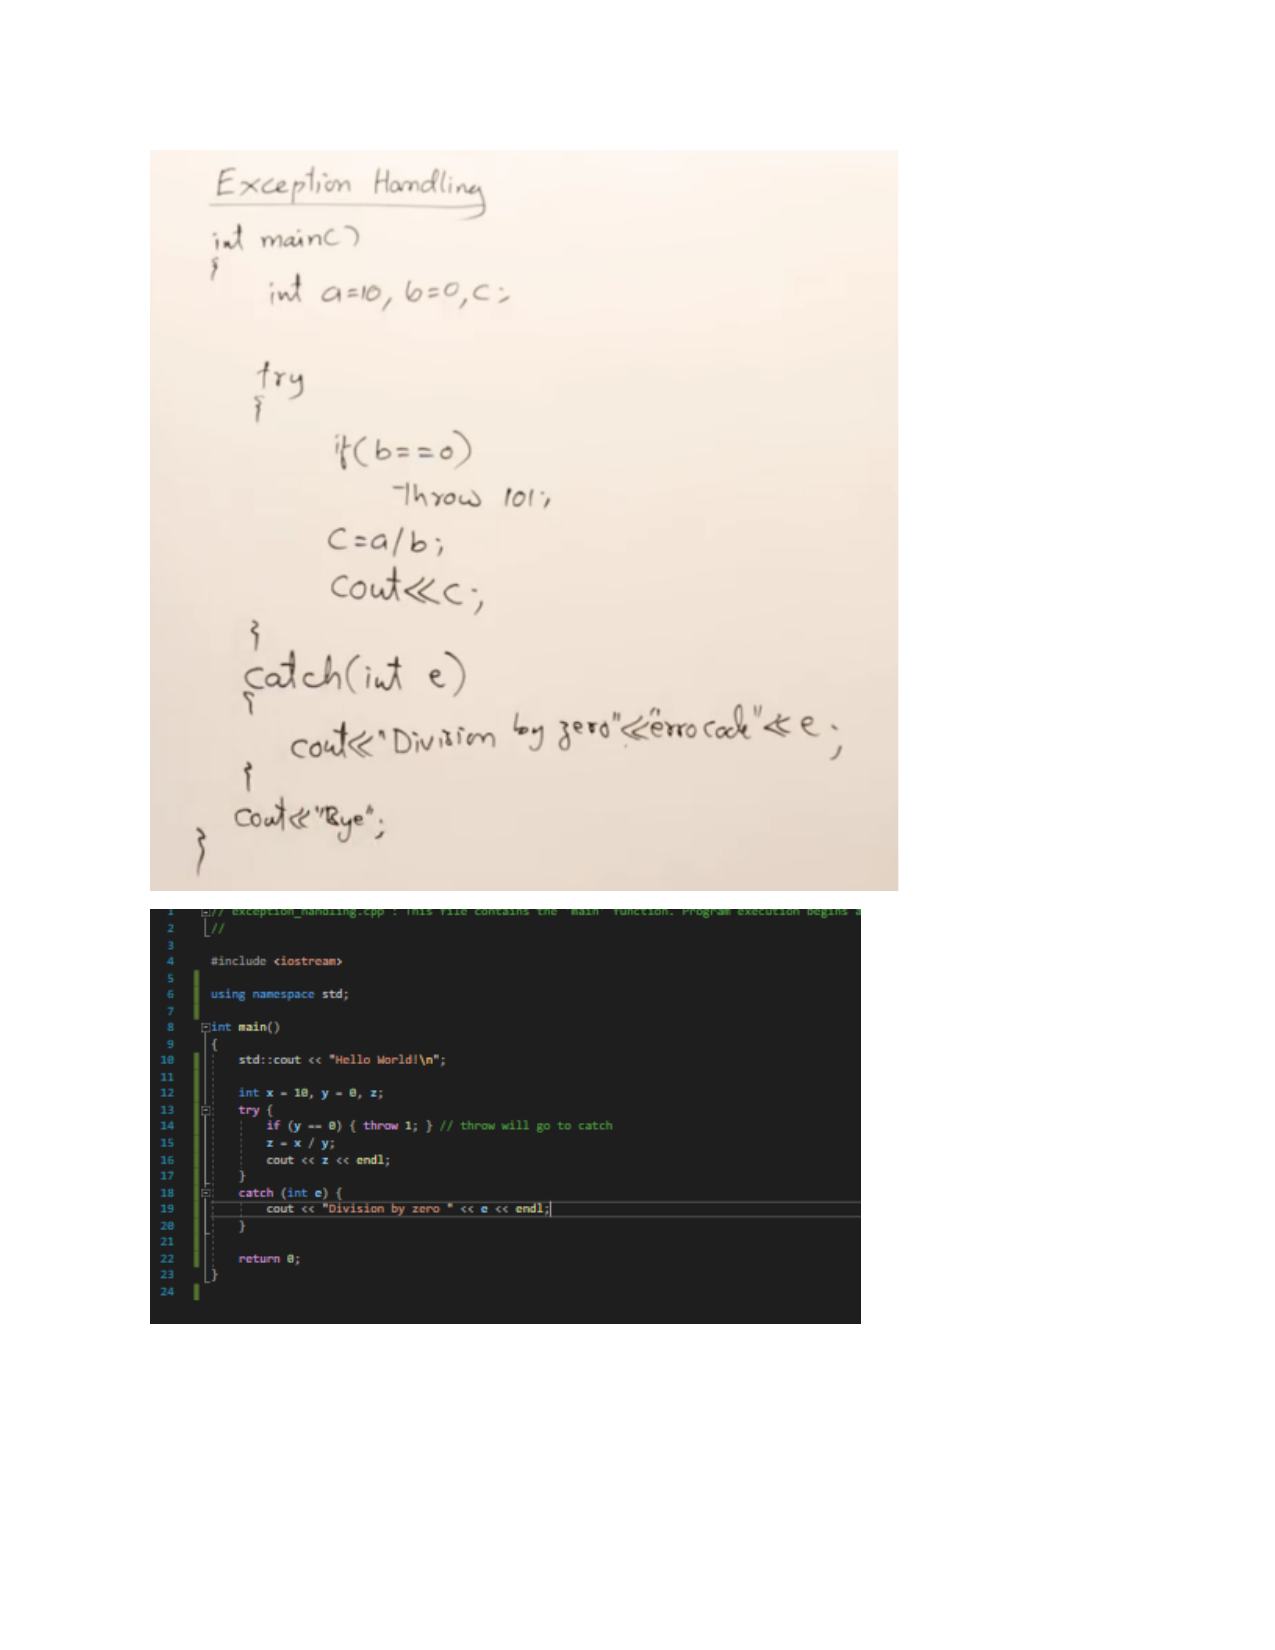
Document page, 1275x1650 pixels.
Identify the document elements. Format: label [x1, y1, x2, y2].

picture [150, 150, 899, 891]
picture [150, 909, 861, 1324]
